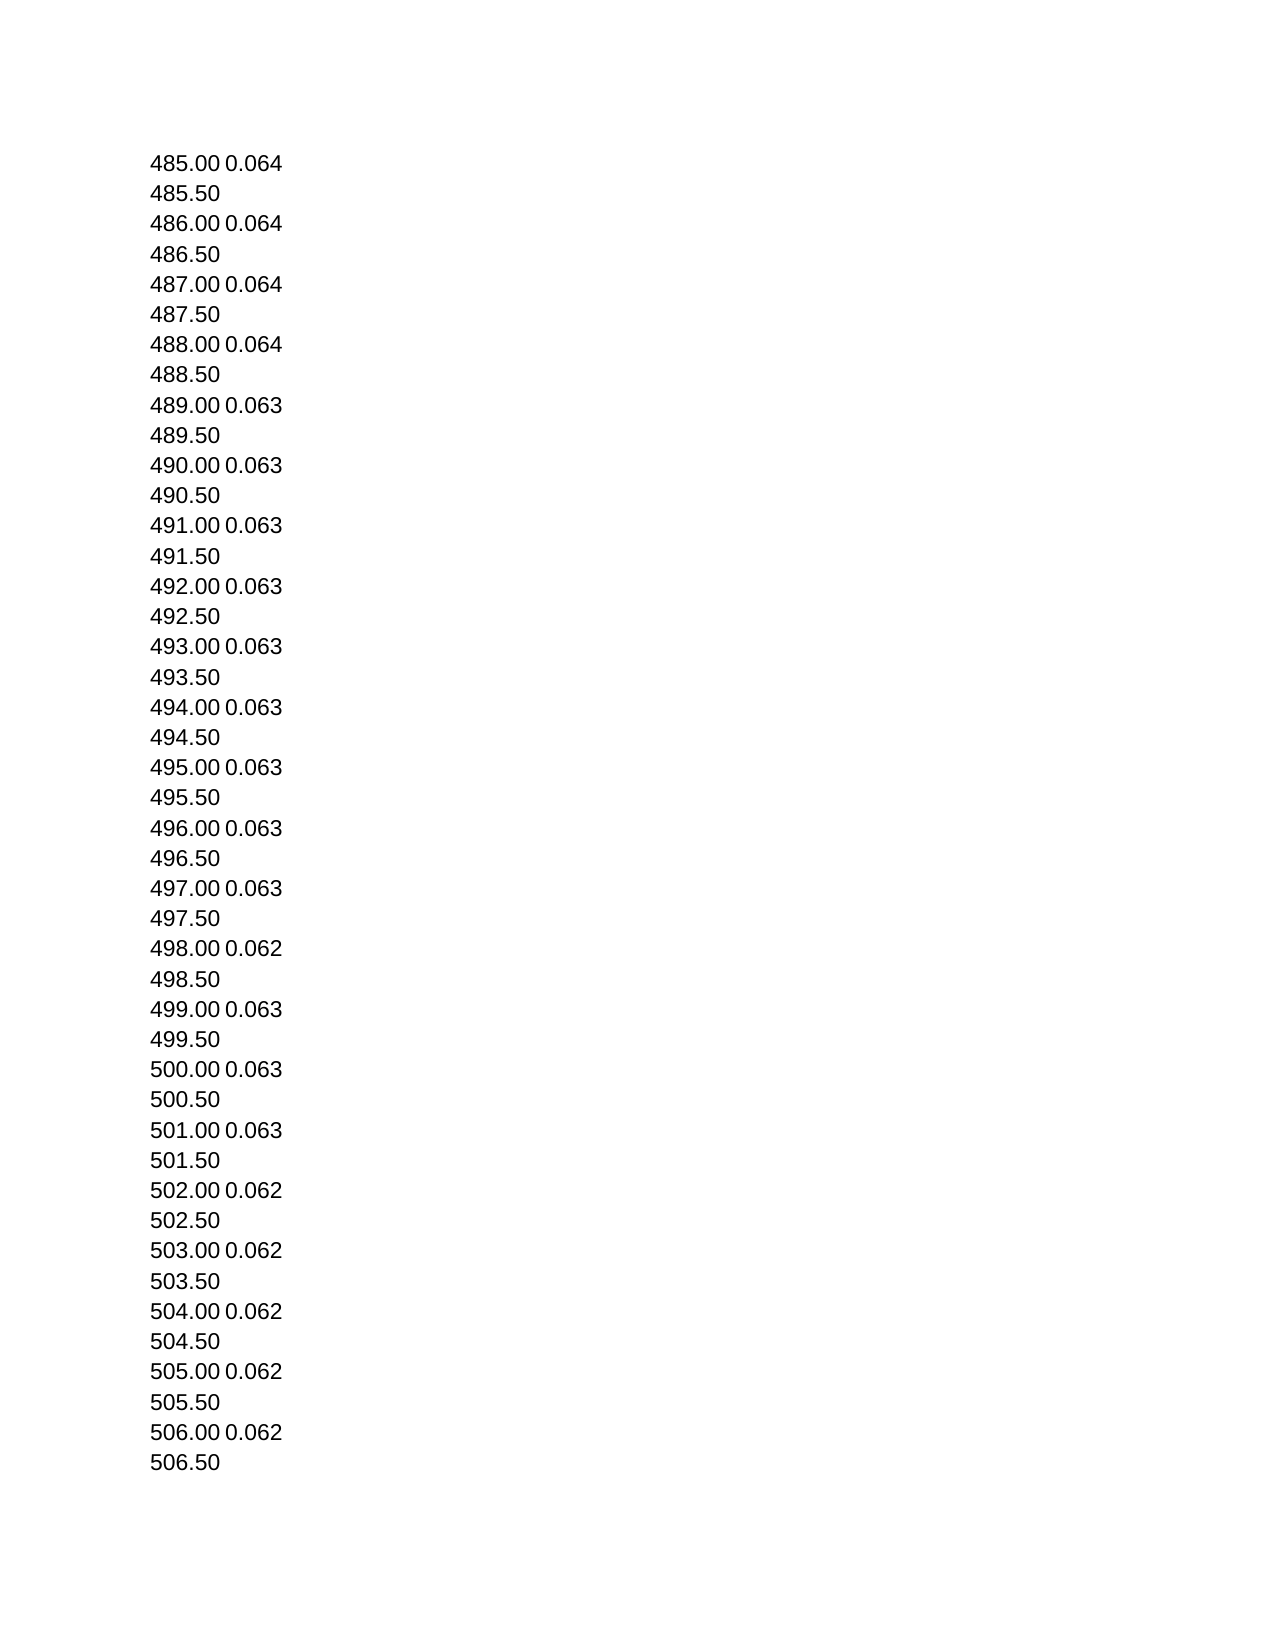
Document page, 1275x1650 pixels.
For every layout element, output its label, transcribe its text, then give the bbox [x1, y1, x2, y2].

text 495.00 0.063 [150, 754, 1125, 781]
text 495.50 [150, 784, 1125, 811]
text 502.00 0.062 [150, 1177, 1125, 1203]
text 501.50 [150, 1147, 1125, 1173]
text 496.50 [150, 845, 1125, 871]
text 486.50 [150, 241, 1125, 267]
text 489.50 [150, 422, 1125, 448]
text 505.50 [150, 1388, 1125, 1415]
text 491.50 [150, 543, 1125, 569]
text 497.50 [150, 905, 1125, 932]
text 494.00 0.063 [150, 694, 1125, 720]
text 506.00 0.062 [150, 1419, 1125, 1445]
text 494.50 [150, 724, 1125, 750]
text 498.00 0.062 [150, 935, 1125, 962]
text 501.00 0.063 [150, 1117, 1125, 1143]
text 492.50 [150, 603, 1125, 629]
text 487.00 0.064 [150, 271, 1125, 297]
text 500.50 [150, 1086, 1125, 1113]
text 500.00 0.063 [150, 1056, 1125, 1083]
text 487.50 [150, 301, 1125, 327]
text 503.00 0.062 [150, 1237, 1125, 1264]
text 502.50 [150, 1207, 1125, 1234]
text 488.50 [150, 361, 1125, 388]
text 485.50 [150, 180, 1125, 207]
text 490.00 0.063 [150, 452, 1125, 478]
text 491.00 0.063 [150, 512, 1125, 539]
text 492.00 0.063 [150, 573, 1125, 599]
text 504.50 [150, 1328, 1125, 1354]
text 505.00 0.062 [150, 1358, 1125, 1385]
text 504.00 0.062 [150, 1298, 1125, 1324]
text 503.50 [150, 1268, 1125, 1294]
text 506.50 [150, 1449, 1125, 1475]
text 493.00 0.063 [150, 633, 1125, 660]
text 499.50 [150, 1026, 1125, 1052]
text 499.00 0.063 [150, 996, 1125, 1022]
text 485.00 0.064 [150, 150, 1125, 176]
text 490.50 [150, 482, 1125, 509]
text 493.50 [150, 663, 1125, 690]
text 496.00 0.063 [150, 814, 1125, 841]
text 497.00 0.063 [150, 875, 1125, 901]
text 488.00 0.064 [150, 331, 1125, 358]
text 486.00 0.064 [150, 210, 1125, 237]
text 489.00 0.063 [150, 392, 1125, 418]
text 498.50 [150, 966, 1125, 992]
